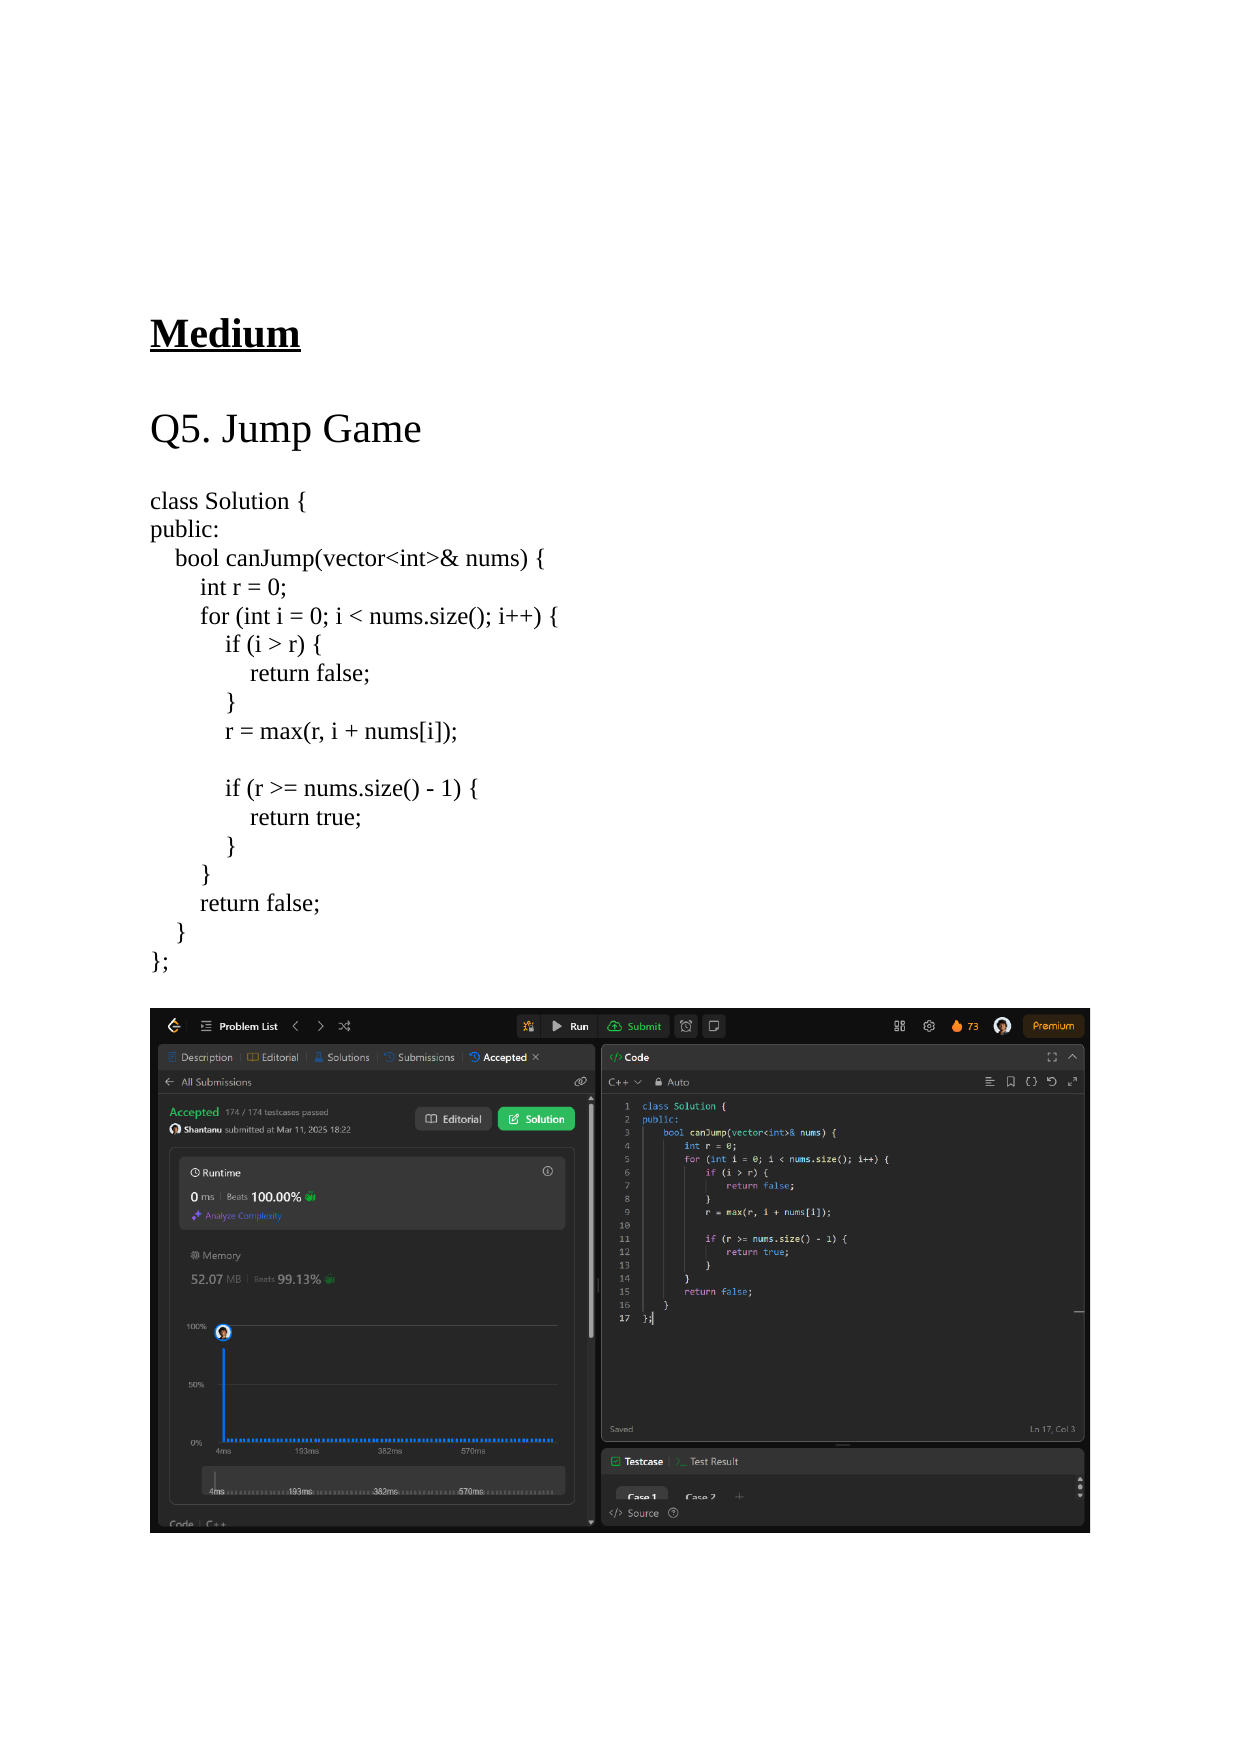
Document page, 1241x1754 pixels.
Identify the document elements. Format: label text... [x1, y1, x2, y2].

text return false; [150, 888, 1090, 917]
picture [150, 1008, 1091, 1533]
text } [150, 687, 1090, 716]
text Medium [150, 308, 1090, 356]
text if (i > r) { [150, 629, 1090, 658]
text int r = 0; [150, 572, 1090, 601]
text if (r >= nums.size() - 1) { [150, 773, 1090, 802]
text r = max(r, i + nums[i]); [150, 716, 1090, 744]
text } [150, 917, 1090, 946]
text class Solution { [150, 486, 1090, 514]
text } [150, 831, 1090, 859]
text }; [150, 946, 1090, 974]
text for (int i = 0; i < nums.size(); i++) { [150, 601, 1090, 629]
text return false; [150, 658, 1090, 687]
text return true; [150, 802, 1090, 831]
text Q5. Jump Game [150, 404, 1090, 452]
text } [150, 859, 1090, 888]
text bool canJump(vector<int>& nums) { [150, 543, 1090, 572]
text public: [150, 514, 1090, 543]
